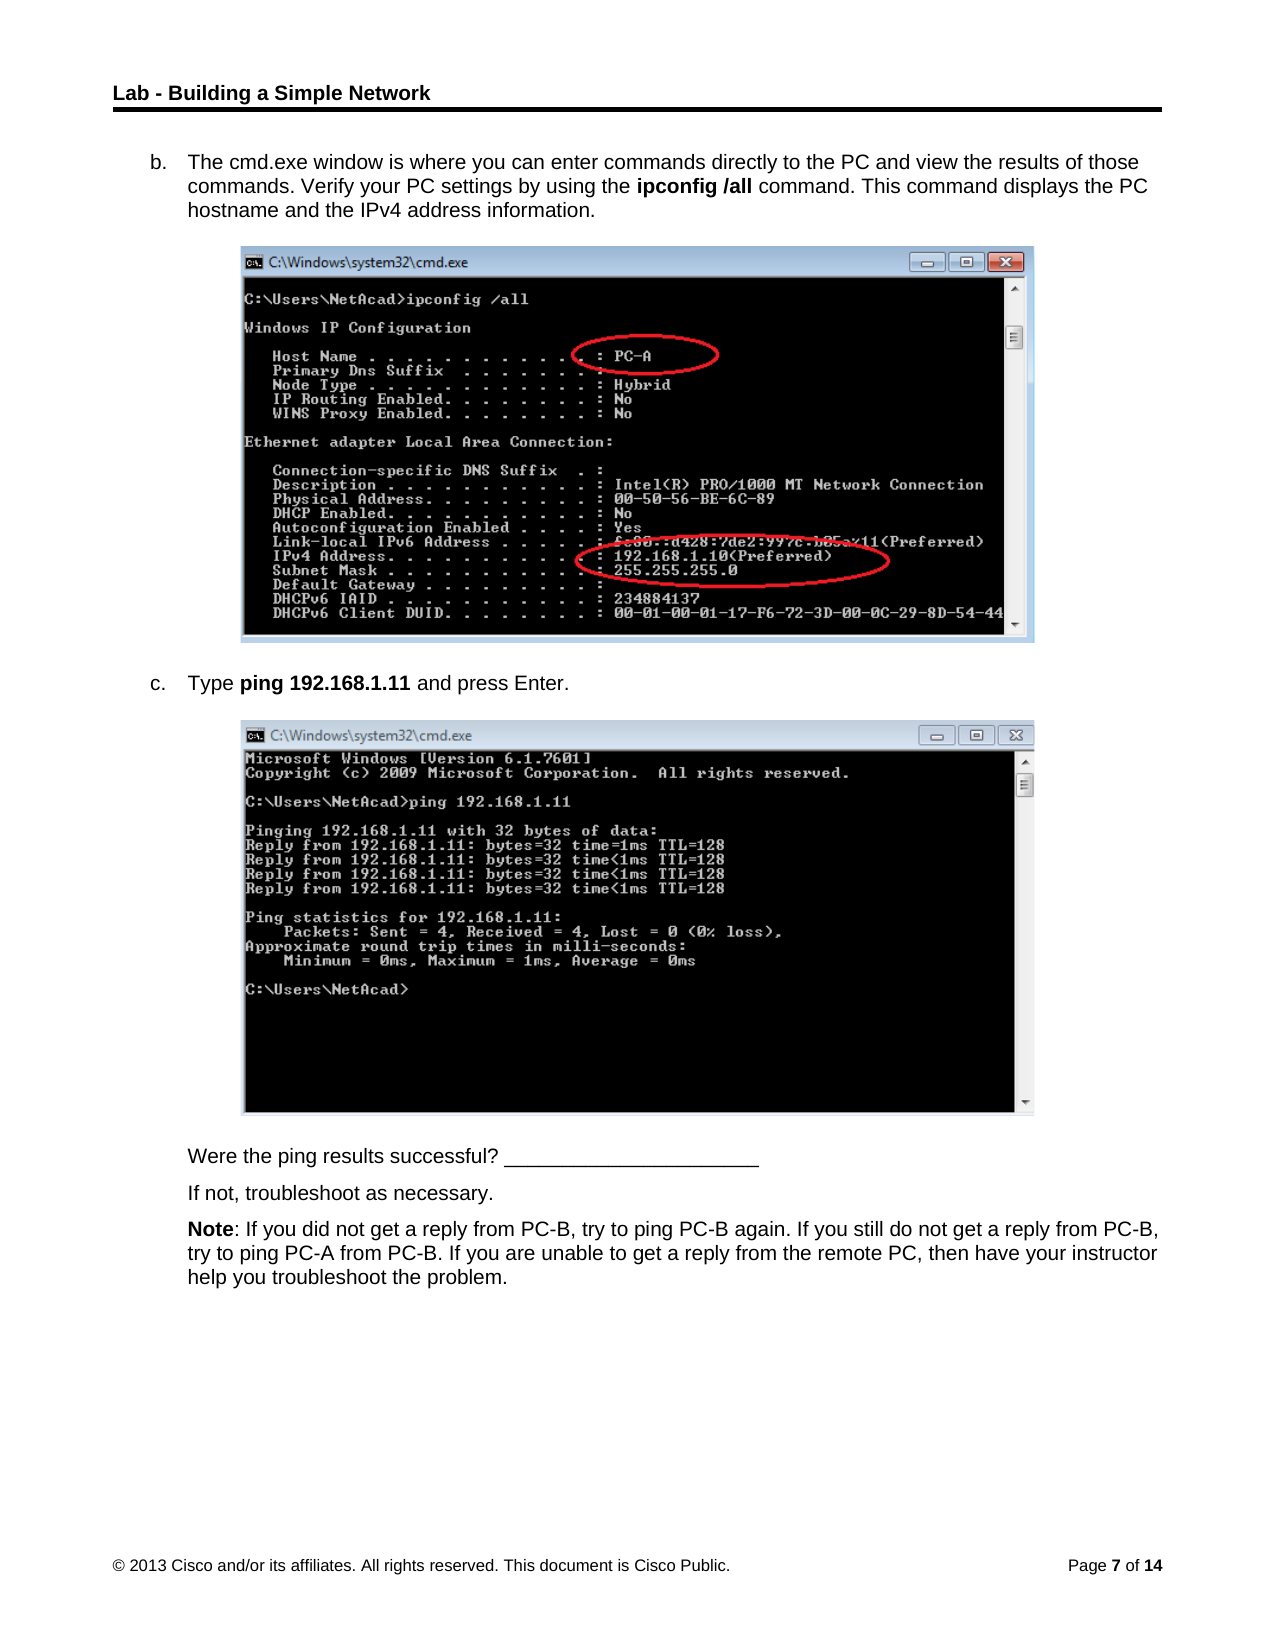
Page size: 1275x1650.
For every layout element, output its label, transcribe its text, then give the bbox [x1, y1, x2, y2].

text If not, troubleshoot as necessary. [187, 1181, 1162, 1204]
text Note: If you did not get a reply from PC-B, try to ping PC-B again. If you still do not get a reply from PC-B, try to ping PC-A from PC-B. If you are unable to get a reply from the remote PC, then have your instructor help you troubleshoot the problem. [187, 1217, 1162, 1289]
picture [240, 720, 1035, 1116]
text The cmd.exe window is where you can enter commands directly to the PC and view the results of those commands. Verify your PC settings by using the ipconfig /all command. This command displays the PC hostname and the IPv4 address information. [150, 150, 1162, 222]
picture [240, 246, 1035, 643]
text Type ping 192.168.1.11 and press Enter. [150, 671, 1162, 695]
text Were the ping results successful? ______________________ [187, 1144, 1162, 1168]
